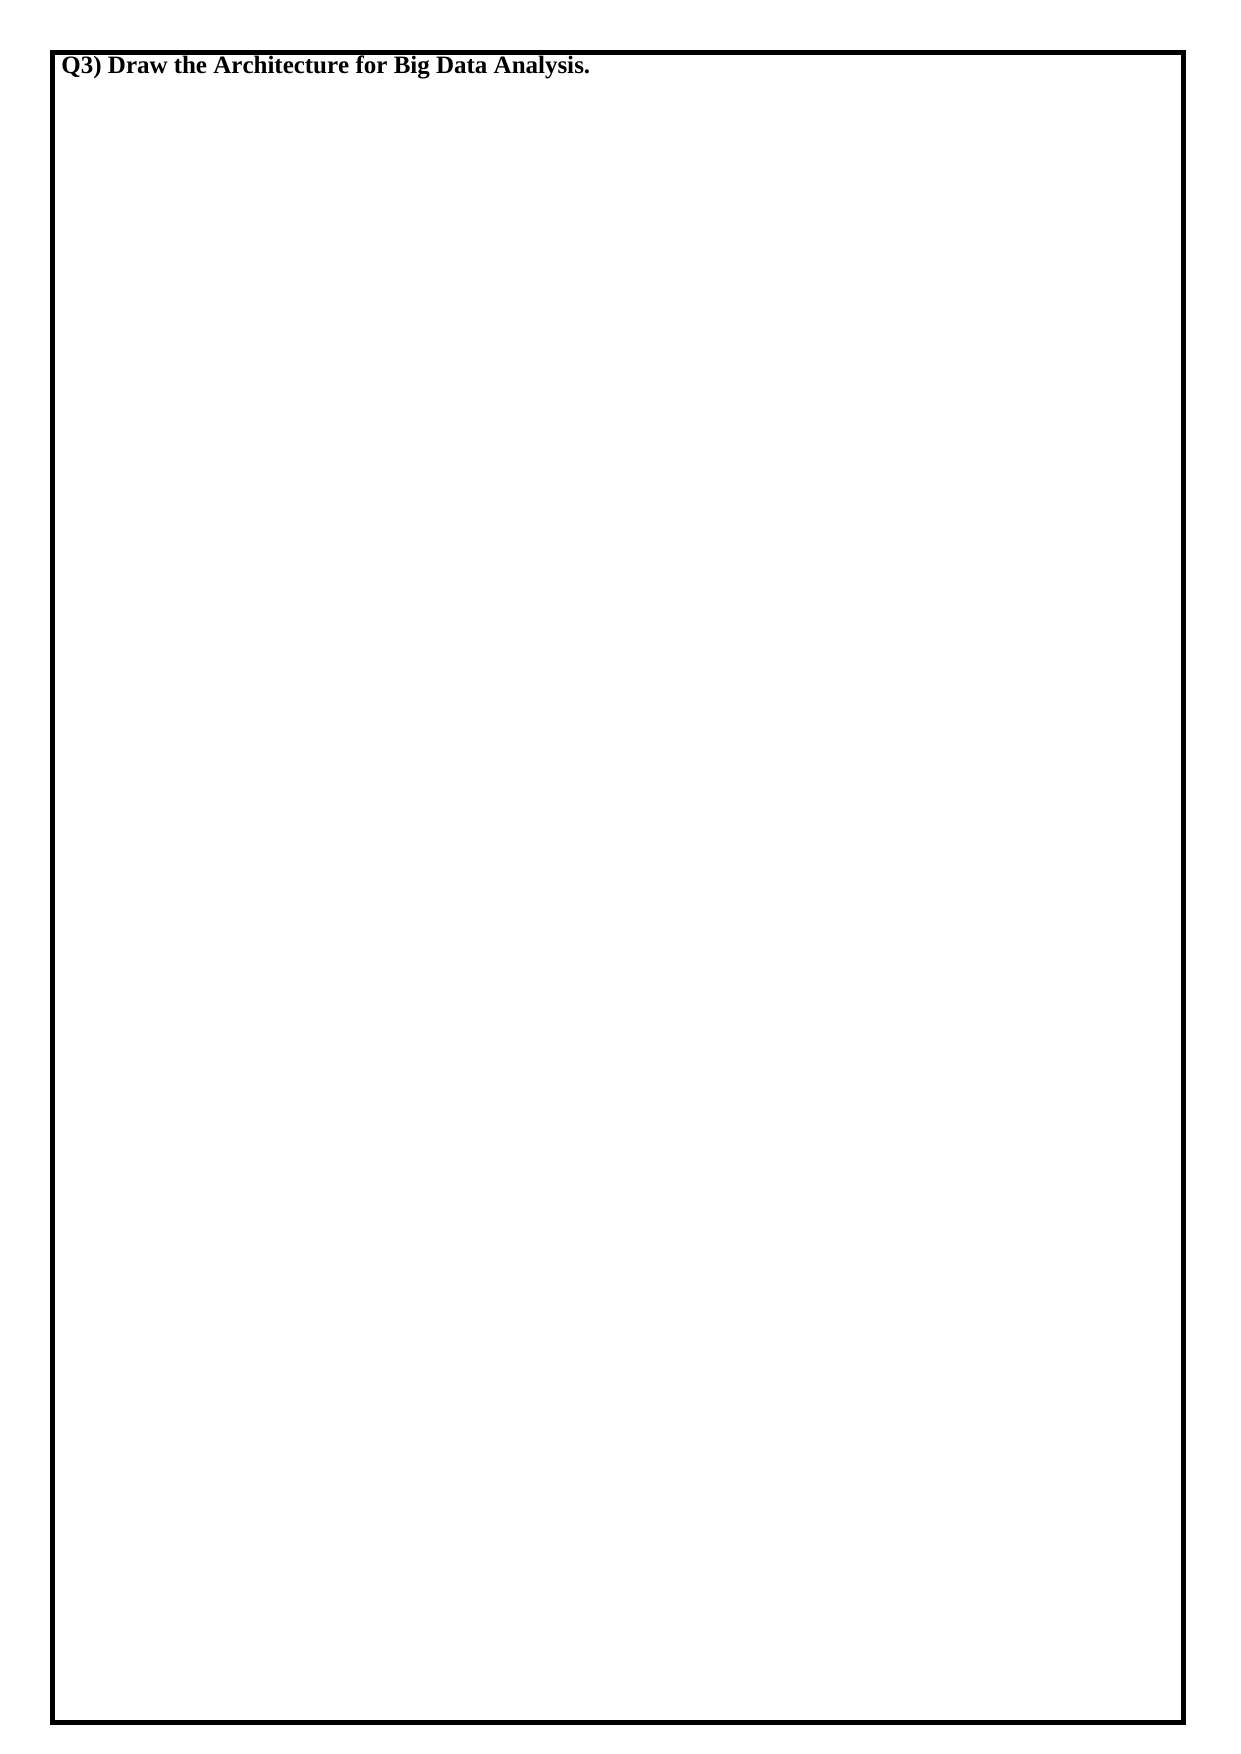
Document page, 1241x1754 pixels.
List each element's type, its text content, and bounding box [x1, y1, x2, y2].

subtitle Q3) Draw the Architecture for Big Data Analysis. [61, 55, 1181, 79]
